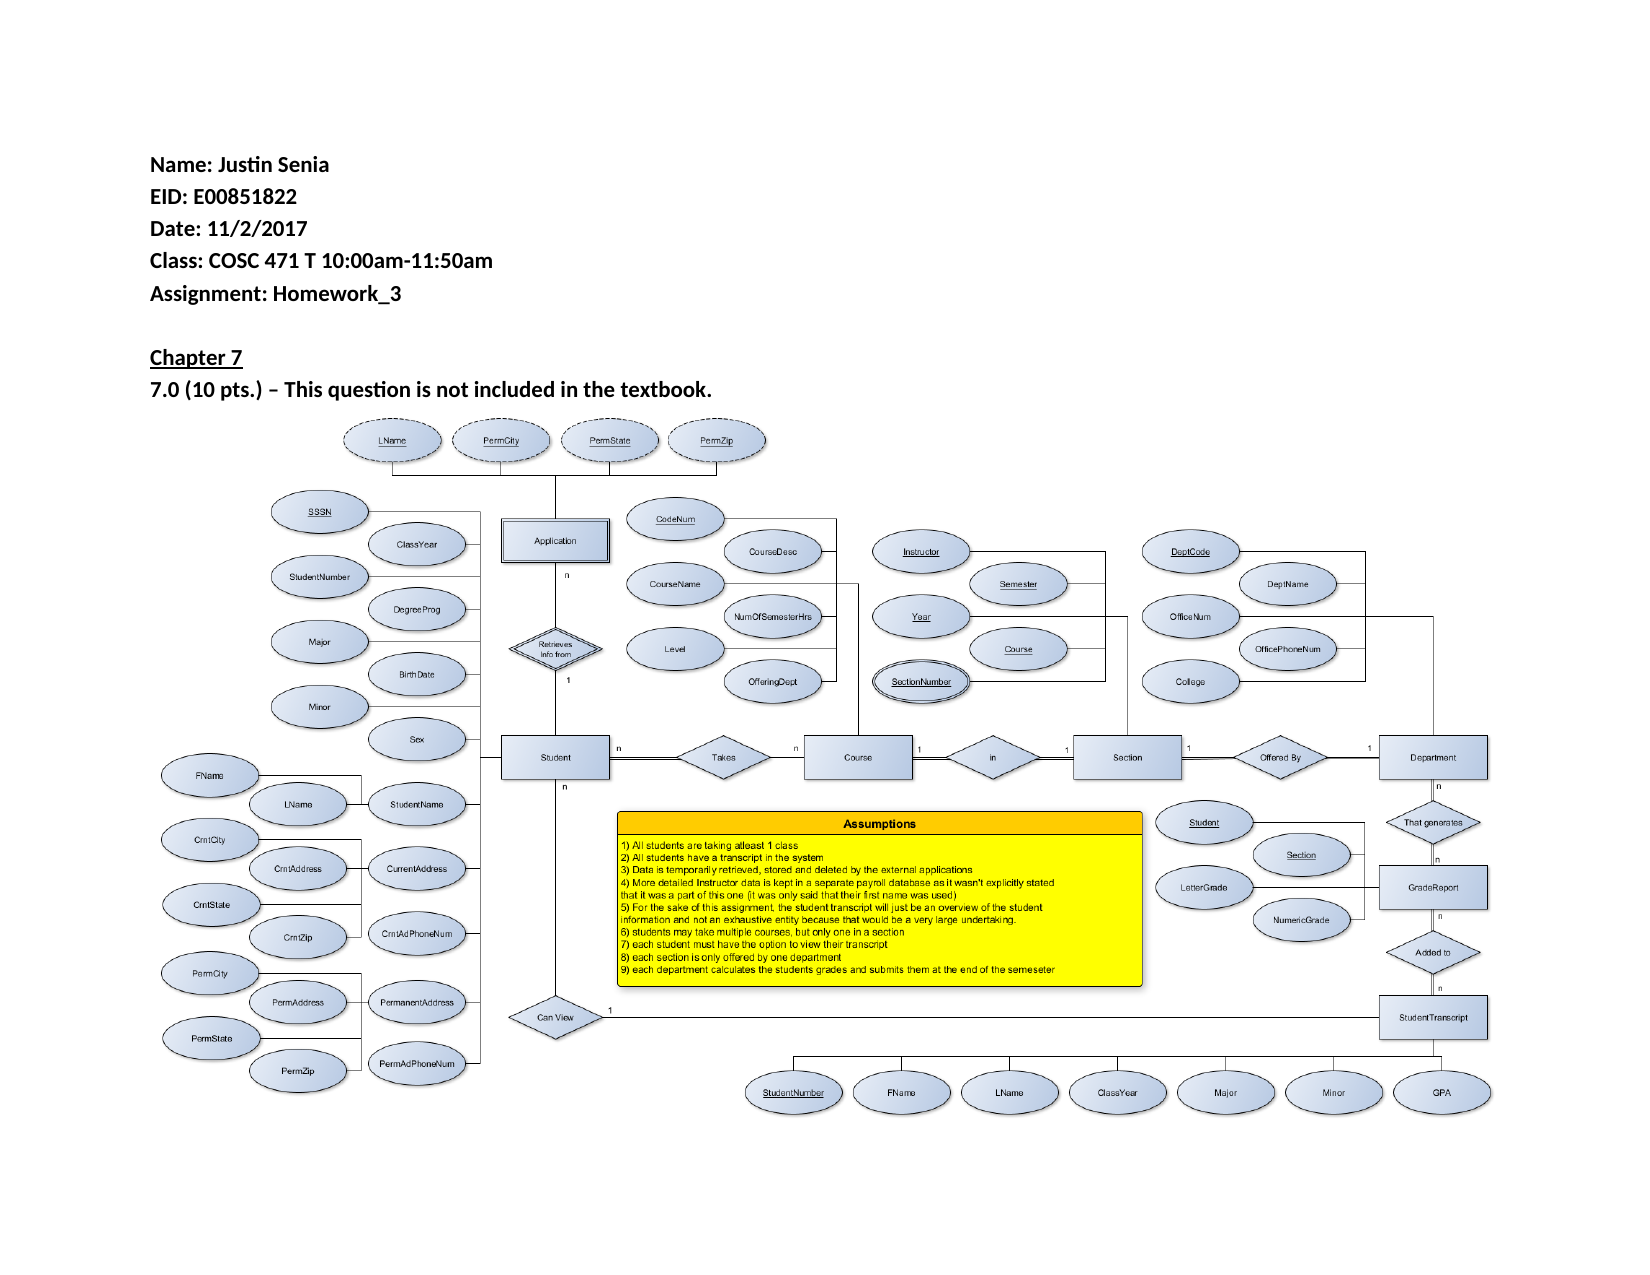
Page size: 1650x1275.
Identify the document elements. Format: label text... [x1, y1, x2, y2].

text Name: Justin Senia [150, 150, 1500, 178]
text Chapter 7 [150, 343, 1500, 371]
text Assignment: Homework_3 [150, 279, 1500, 307]
text Date: 11/2/2017 [150, 214, 1500, 242]
text Class: COSC 471 T 10:00am-11:50am [150, 247, 1500, 274]
text 7.0 (10 pts.) – This question is not included in the textbook. [150, 375, 1500, 403]
text EID: E00851822 [150, 182, 1500, 210]
picture [150, 407, 1500, 1125]
